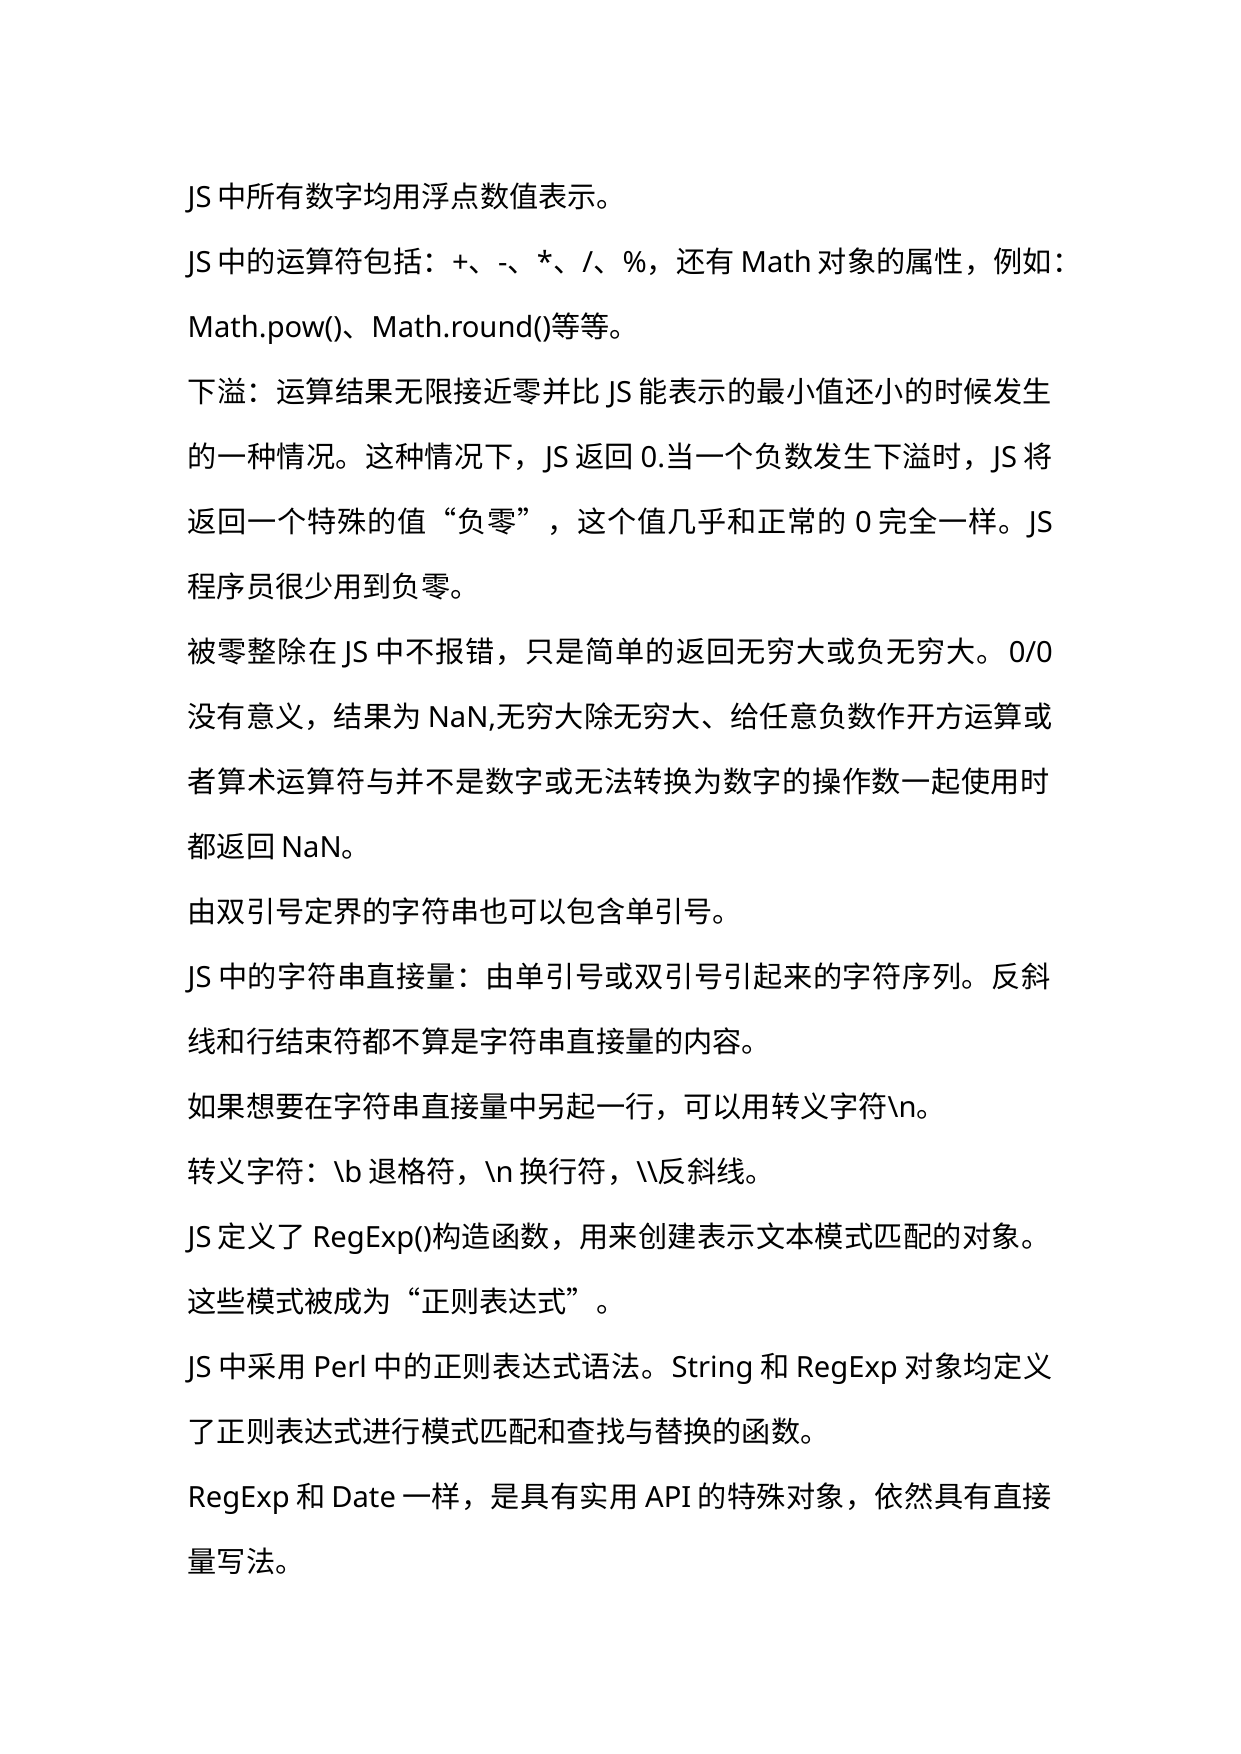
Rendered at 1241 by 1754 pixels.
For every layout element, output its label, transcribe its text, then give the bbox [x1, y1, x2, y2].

text RegExp和Date一样，是具有实用API的特殊对象，依然具有直接量写法。 [187, 1462, 1053, 1592]
text JS中的运算符包括：+、-、*、/、%，还有Math对象的属性，例如：Math.pow()、Math.round()等等。 [187, 227, 1053, 357]
text JS中的字符串直接量：由单引号或双引号引起来的字符序列。反斜线和行结束符都不算是字符串直接量的内容。 [187, 942, 1053, 1072]
text JS中采用Perl中的正则表达式语法。String和RegExp对象均定义了正则表达式进行模式匹配和查找与替换的函数。 [187, 1332, 1053, 1462]
text 被零整除在JS中不报错，只是简单的返回无穷大或负无穷大。0/0没有意义，结果为NaN,无穷大除无穷大、给任意负数作开方运算或者算术运算符与并不是数字或无法转换为数字的操作数一起使用时都返回NaN。 [187, 617, 1053, 877]
text JS中所有数字均用浮点数值表示。 [187, 162, 1053, 227]
text 转义字符：\b退格符，\n换行符，\\反斜线。 [187, 1137, 1053, 1202]
text JS定义了RegExp()构造函数，用来创建表示文本模式匹配的对象。这些模式被成为“正则表达式”。 [187, 1202, 1053, 1332]
text 如果想要在字符串直接量中另起一行，可以用转义字符\n。 [187, 1072, 1053, 1137]
text 下溢：运算结果无限接近零并比JS能表示的最小值还小的时候发生的一种情况。这种情况下，JS返回0.当一个负数发生下溢时，JS将返回一个特殊的值“负零”，这个值几乎和正常的0完全一样。JS程序员很少用到负零。 [187, 357, 1053, 617]
text 由双引号定界的字符串也可以包含单引号。 [187, 877, 1053, 942]
